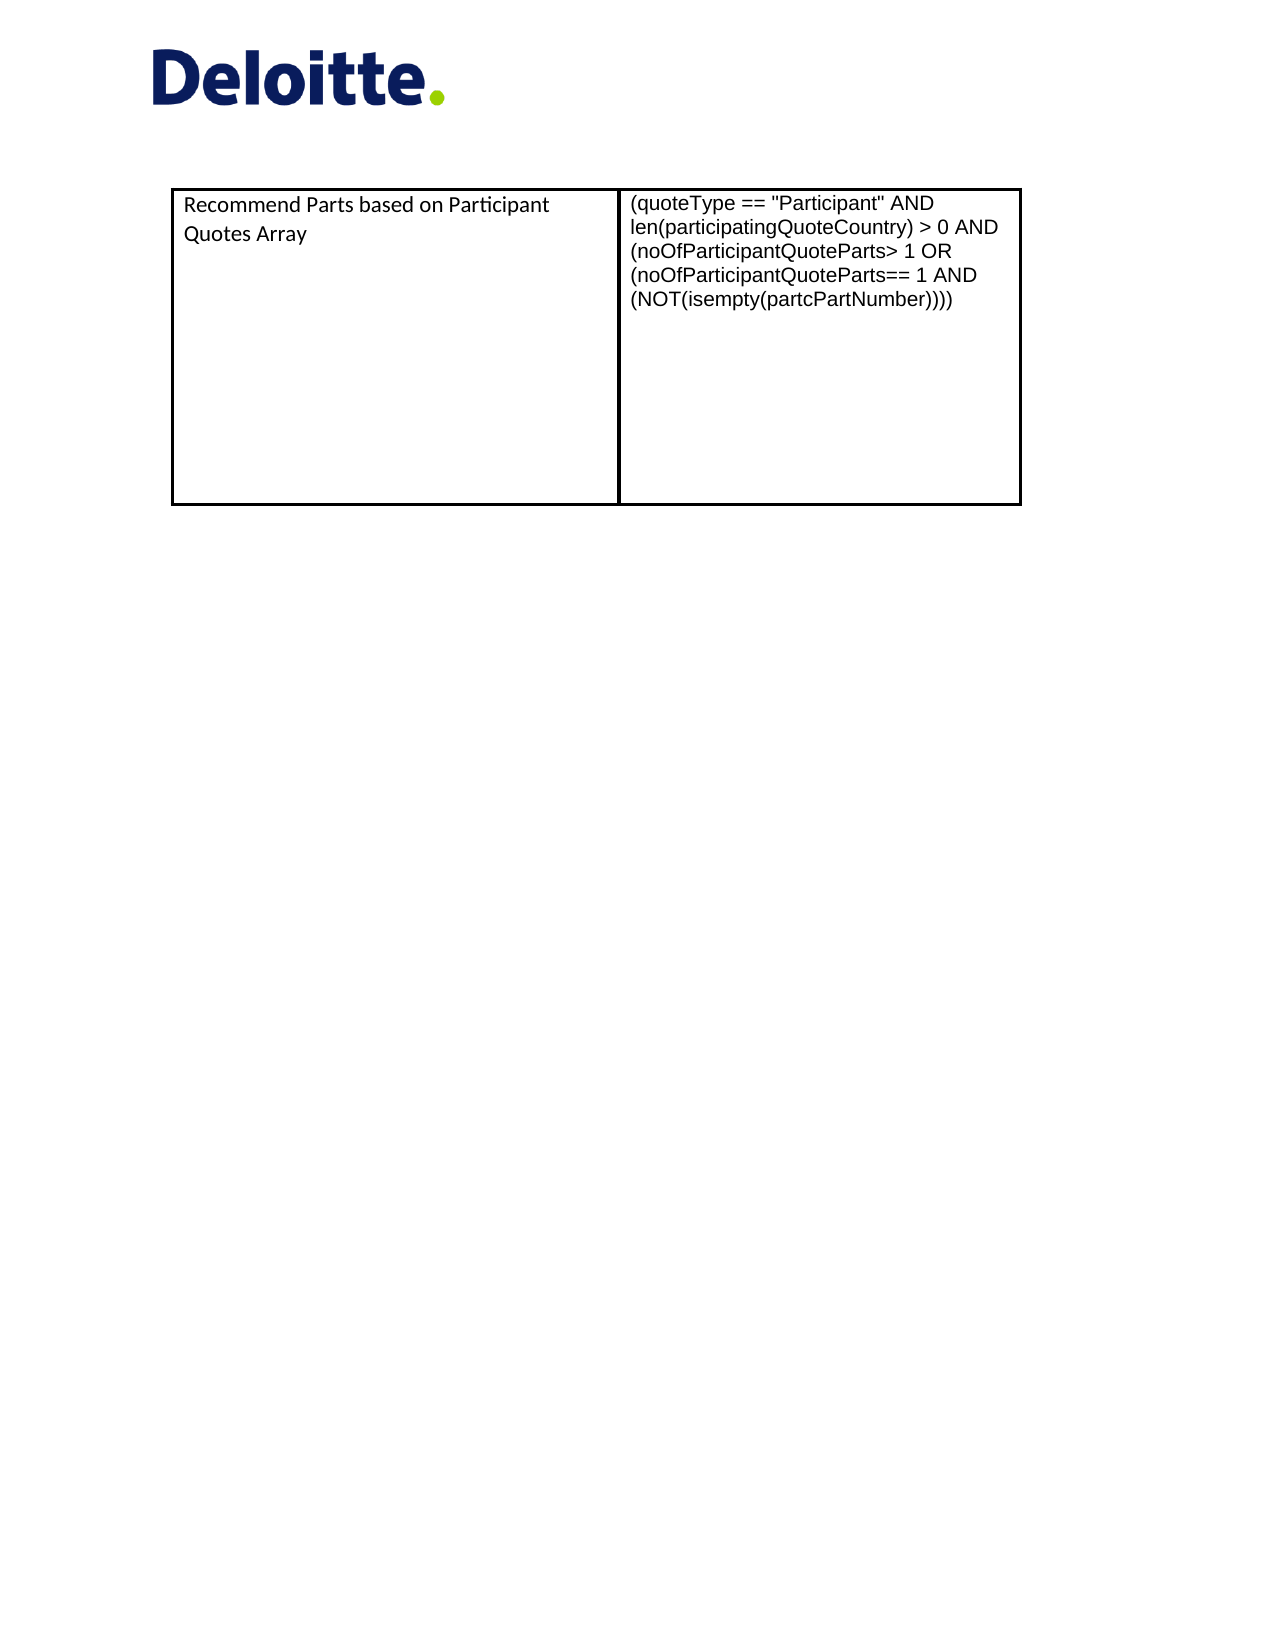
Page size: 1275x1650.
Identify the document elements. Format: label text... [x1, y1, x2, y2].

picture [150, 46, 447, 108]
table_cell (quoteType == "Participant" AND len(participatingQuoteCountry) > 0 AND (noOfParticipantQuoteParts> 1 OR (noOfParticipantQuoteParts== 1 AND (NOT(isempty(partcPartNumber)))) [621, 191, 1019, 503]
table_cell Recommend Parts based on Participant Quotes Array [174, 191, 617, 503]
